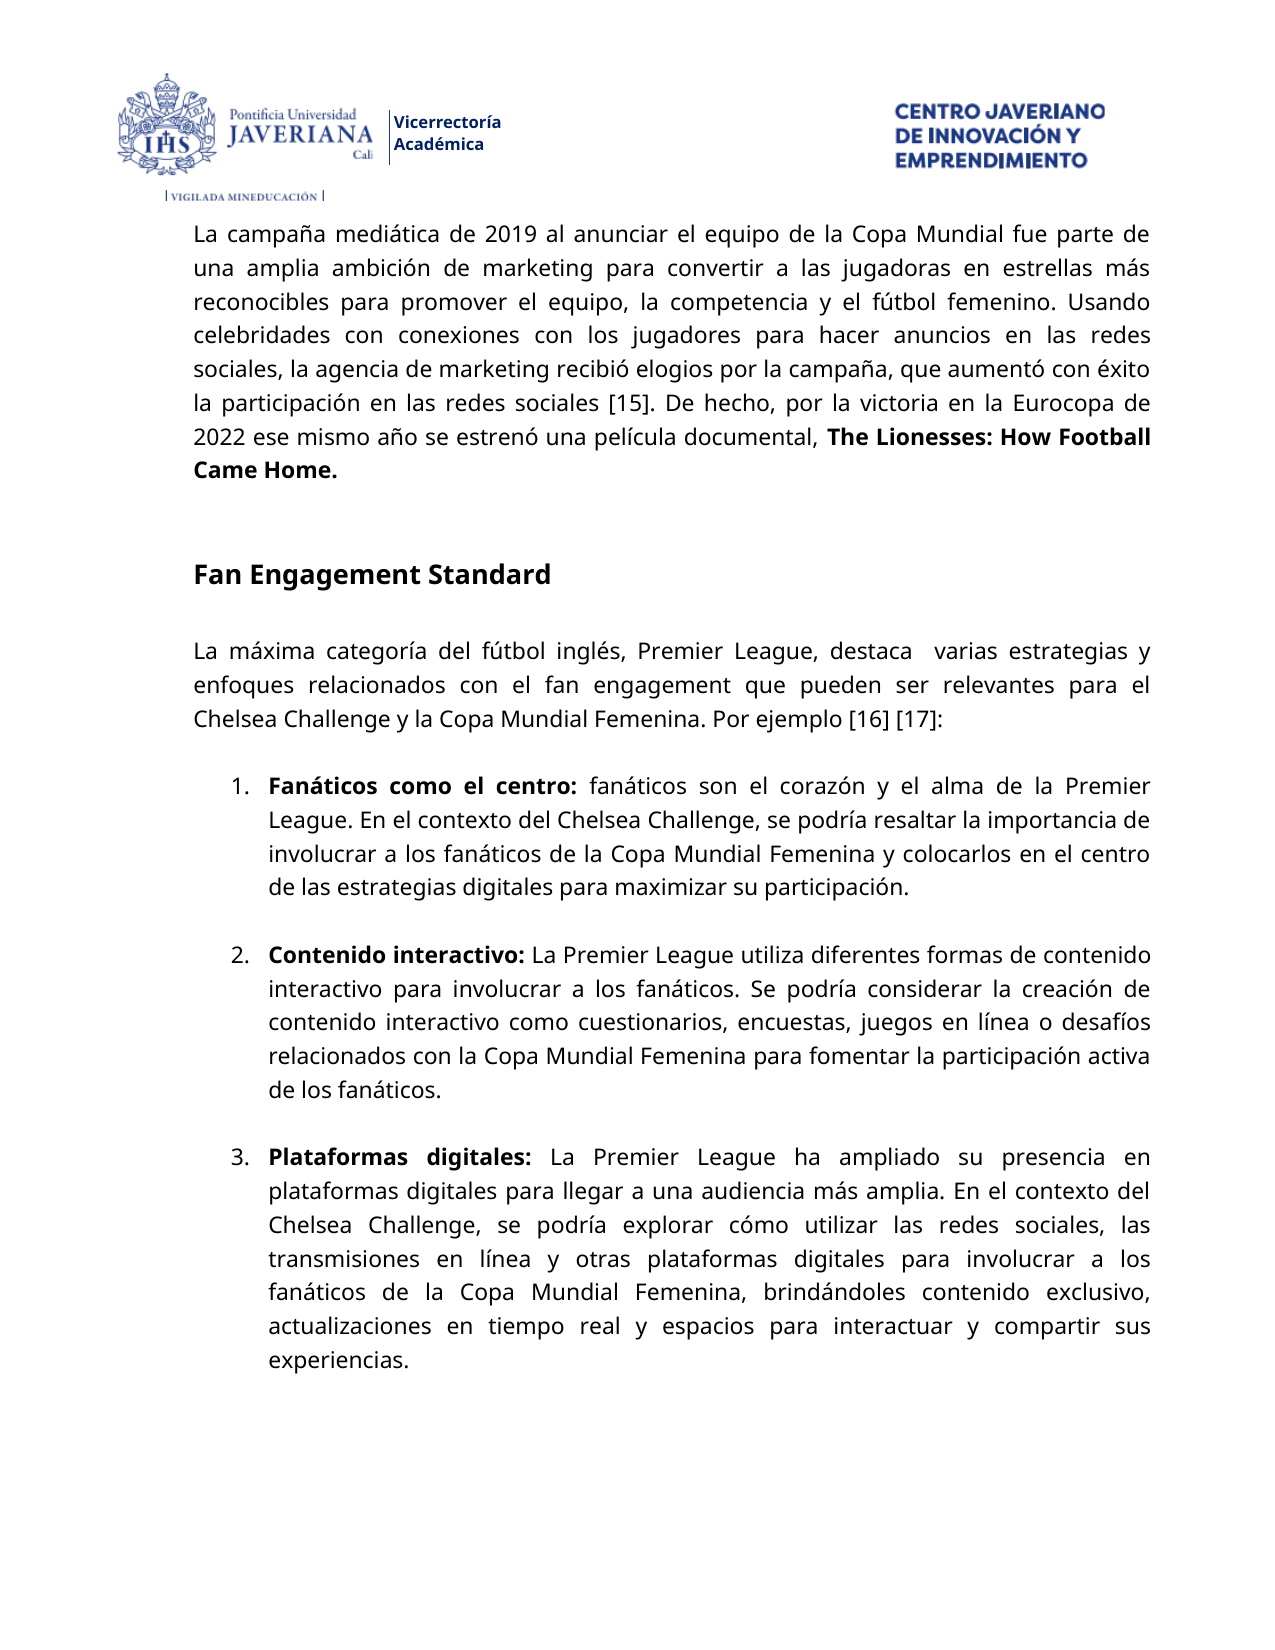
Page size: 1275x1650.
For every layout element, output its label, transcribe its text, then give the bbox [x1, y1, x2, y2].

list La campaña mediática de 2019 al anunciar el equipo de la Copa Mundial fue parte de una amplia ambición de marketing para convertir a las jugadoras en estrellas más reconocibles para promover el equipo, la competencia y el fútbol femenino. Usando celebridades con conexiones con los jugadores para hacer anuncios en las redes sociales, la agencia de marketing recibió elogios por la campaña, que aumentó con éxito la participación en las redes sociales [15]. De hecho, por la victoria en la Eurocopa de 2022 ese mismo año se estrenó una película documental, The Lionesses: How Football Came Home. [193, 218, 1152, 486]
list Plataformas digitales: La Premier League ha ampliado su presencia en plataformas digitales para llegar a una audiencia más amplia. En el contexto del Chelsea Challenge, se podría explorar cómo utilizar las redes sociales, las transmisiones en línea y otras plataformas digitales para involucrar a los fanáticos de la Copa Mundial Femenina, brindándoles contenido exclusivo, actualizaciones en tiempo real y espacios para interactuar y compartir sus experiencias. [231, 1141, 1152, 1375]
list Fanáticos como el centro: fanáticos son el corazón y el alma de la Premier League. En el contexto del Chelsea Challenge, se podría resaltar la importancia de involucrar a los fanáticos de la Copa Mundial Femenina y colocarlos en el centro de las estrategias digitales para maximizar su participación. [231, 770, 1152, 903]
list La máxima categoría del fútbol inglés, Premier League, destaca varias estrategias y enfoques relacionados con el fan engagement que pueden ser relevantes para el Chelsea Challenge y la Copa Mundial Femenina. Por ejemplo [16] [17]: [193, 635, 1152, 734]
list Contenido interactivo: La Premier League utiliza diferentes formas de contenido interactivo para involucrar a los fanáticos. Se podría considerar la creación de contenido interactivo como cuestionarios, encuestas, juegos en línea o desafíos relacionados con la Copa Mundial Femenina para fomentar la participación activa de los fanáticos. [231, 939, 1152, 1105]
list Fan Engagement Standard [193, 556, 1152, 592]
